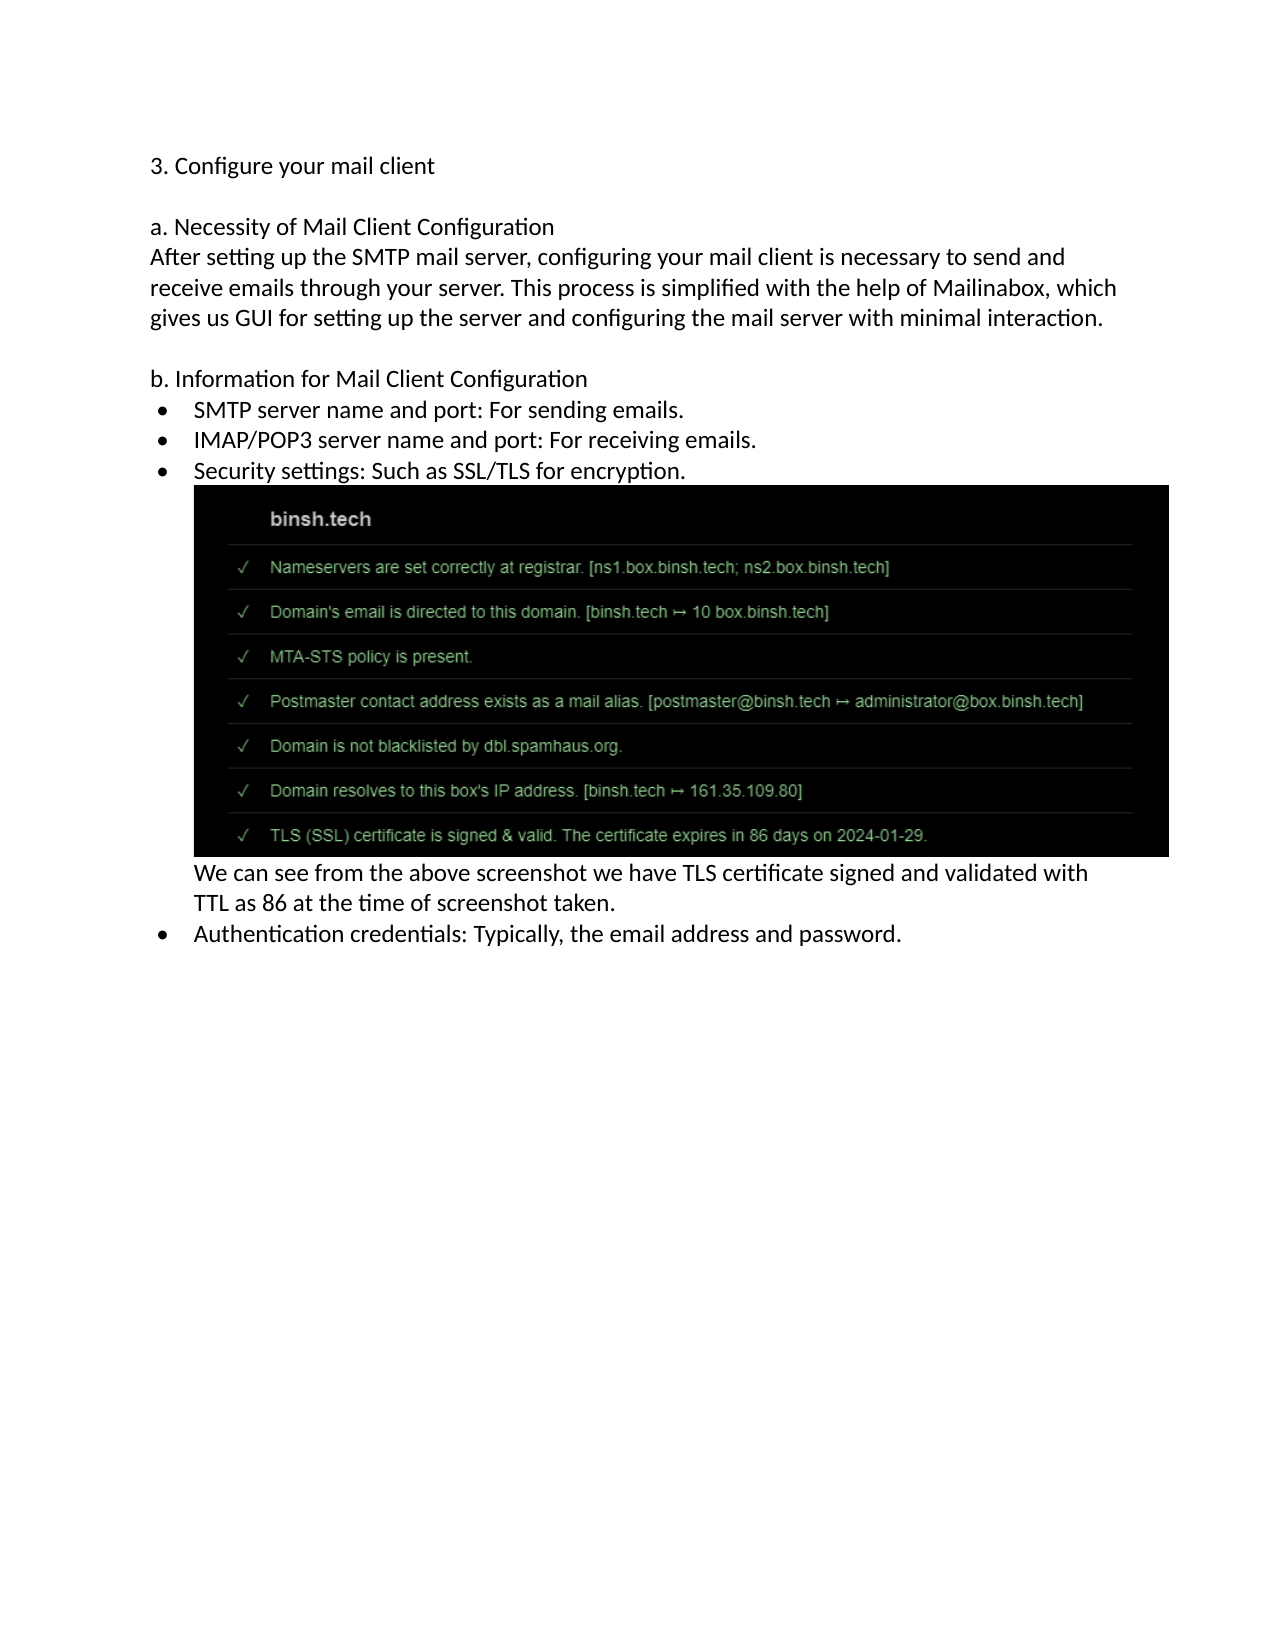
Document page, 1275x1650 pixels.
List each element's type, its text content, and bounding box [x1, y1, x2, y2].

text b. Information for Mail Client Configuration [150, 364, 1125, 394]
text a. Necessity of Mail Client Configuration [150, 211, 1125, 242]
picture [193, 485, 1169, 857]
list We can see from the above screenshot we have TLS certificate signed and validated with TTL as 86 at the time of screenshot taken. [194, 857, 1125, 918]
list IMAP/POP3 server name and port: For receiving emails. [156, 425, 1125, 455]
list Authentication credentials: Typically, the email address and password. [156, 918, 1125, 948]
text After setting up the SMTP mail server, configuring your mail client is necessary to send and receive emails through your server. This process is simplified with the help of Mailinabox, which gives us GUI for setting up the server and configuring the mail server with minimal interaction. [150, 242, 1125, 333]
list Security settings: Such as SSL/TLS for encryption. [156, 455, 1125, 486]
text 3. Configure your mail client [150, 150, 1125, 181]
list SMTP server name and port: For sending emails. [156, 394, 1125, 425]
